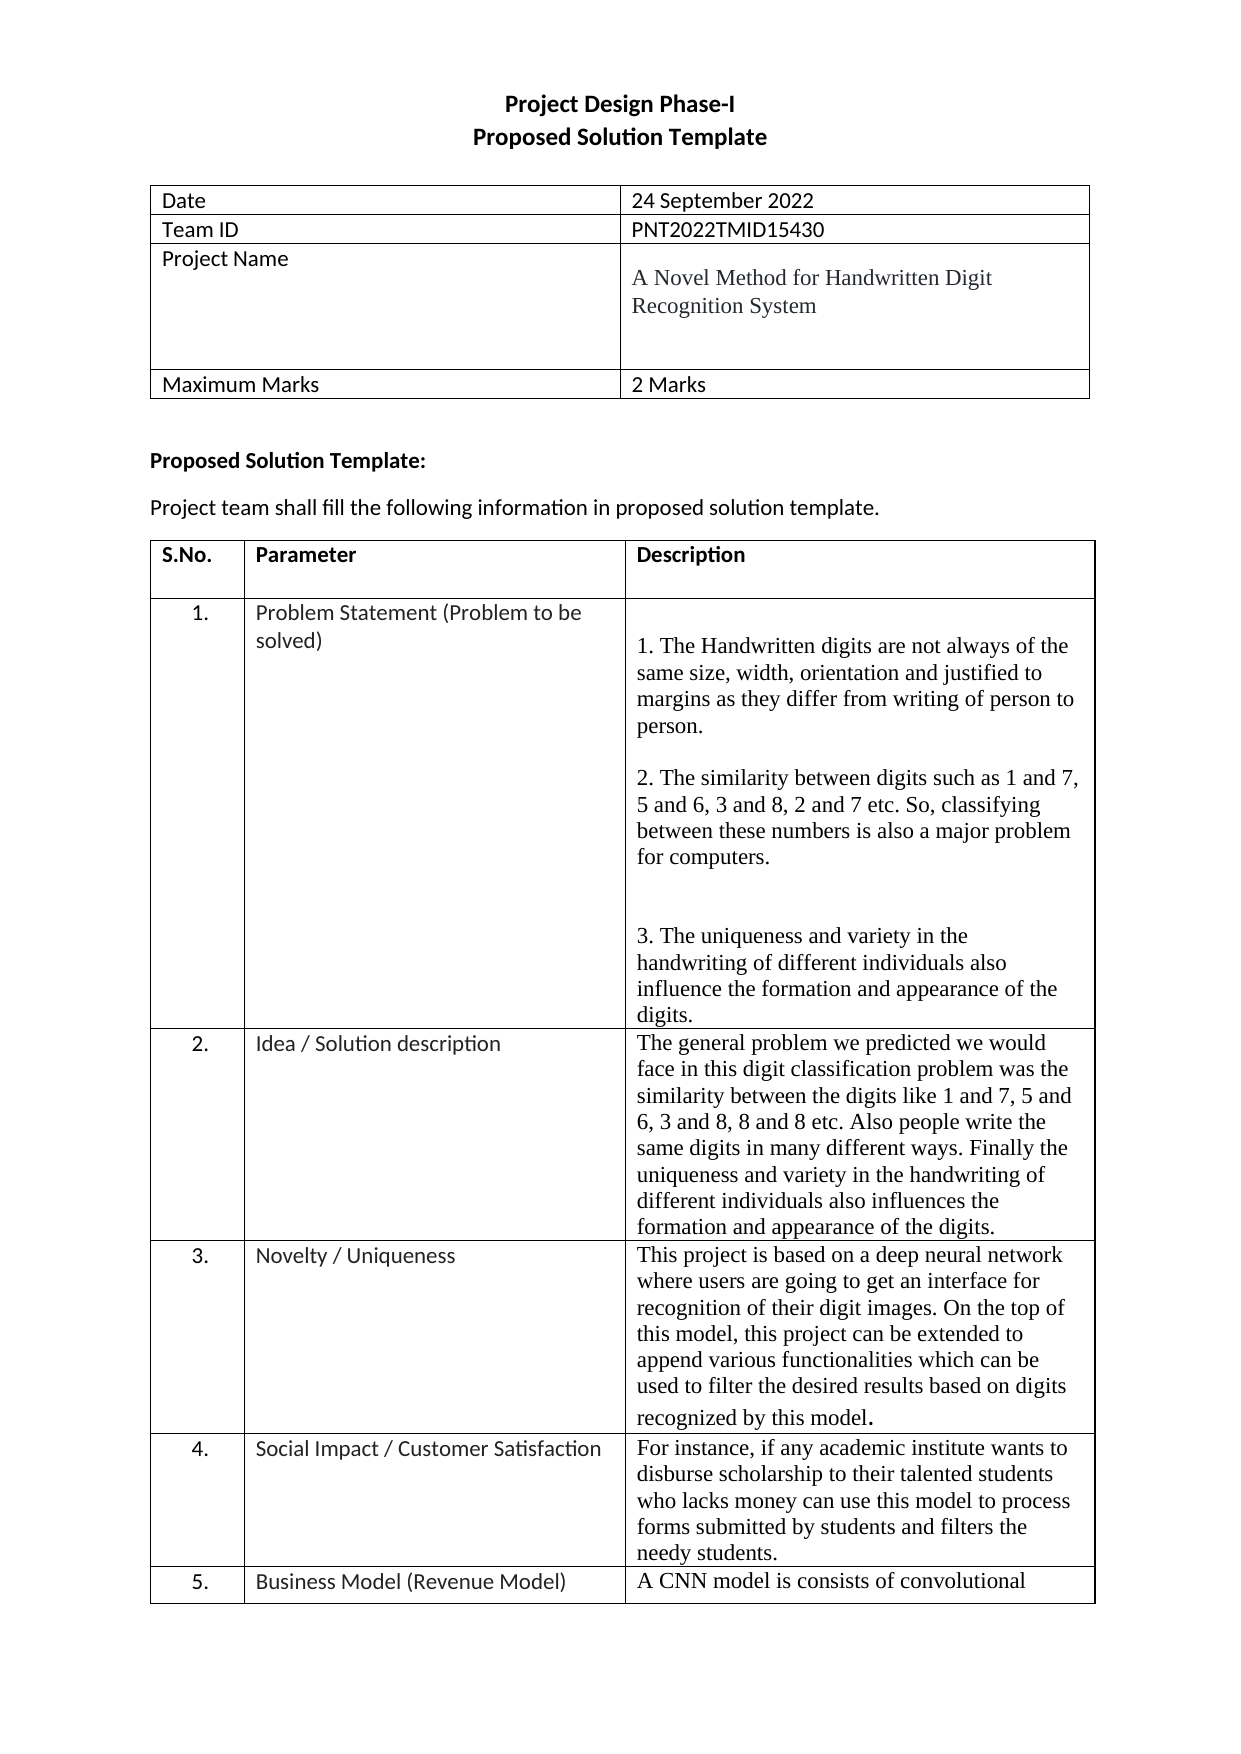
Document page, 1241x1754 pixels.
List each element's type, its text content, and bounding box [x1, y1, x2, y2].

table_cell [245, 1567, 625, 1603]
table_header S.No. [151, 541, 244, 597]
table_cell Maximum Marks [151, 370, 620, 398]
table_header Parameter [245, 541, 625, 597]
table_cell Social Impact / Customer Satisfaction [245, 1434, 625, 1566]
table_header 24 September 2022 [621, 186, 1089, 214]
table_cell A Novel Method for Handwritten Digit Recognition System [621, 244, 1089, 369]
table_cell 2 Marks [621, 370, 1089, 398]
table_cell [626, 1567, 1094, 1603]
table_header Description [626, 541, 1094, 597]
table_cell [151, 1434, 244, 1566]
table_cell [151, 599, 244, 1028]
text Proposed Solution Template: [150, 446, 1090, 474]
text Project Design Phase-I [150, 89, 1090, 119]
table_header Date [151, 186, 620, 214]
table_cell The Handwritten digits are not always of the same size, width, orientation and justified to margins as they differ from writing of person to person. The similarity between digits such as 1 and 7, 5 and 6, 3 and 8, 2 and 7 etc. So, classifying between these numbers is also a major problem for computers. 3. The uniqueness and variety in the handwriting of different individuals also influence the formation and appearance of the digits. [626, 599, 1094, 1028]
table_cell [151, 1567, 244, 1603]
table_cell For instance, if any academic institute wants to disburse scholarship to their talented students who lacks money can use this model to process forms submitted by students and filters the needy students. [626, 1434, 1094, 1566]
table_cell PNT2022TMID15430 [621, 215, 1089, 243]
table_cell Novelty / Uniqueness [245, 1241, 625, 1433]
text Project team shall fill the following information in proposed solution template. [150, 493, 1090, 521]
text Proposed Solution Template [150, 122, 1090, 152]
table_cell This project is based on a deep neural network where users are going to get an interface for recognition of their digit images. On the top of this model, this project can be extended to append various functionalities which can be used to filter the desired results based on digits recognized by this model. [626, 1241, 1094, 1433]
table_cell The general problem we predicted we would face in this digit classification problem was the similarity between the digits like 1 and 7, 5 and 6, 3 and 8, 8 and 8 etc. Also people write the same digits in many different ways. Finally the uniqueness and variety in the handwriting of different individuals also influences the formation and appearance of the digits. [626, 1029, 1094, 1240]
table_cell Idea / Solution description [245, 1029, 625, 1240]
table_cell [151, 1029, 244, 1240]
table_cell Problem Statement (Problem to be solved) [245, 599, 625, 1028]
table_cell [151, 1241, 244, 1433]
table_cell Project Name [151, 244, 620, 369]
table_cell Team ID [151, 215, 620, 243]
